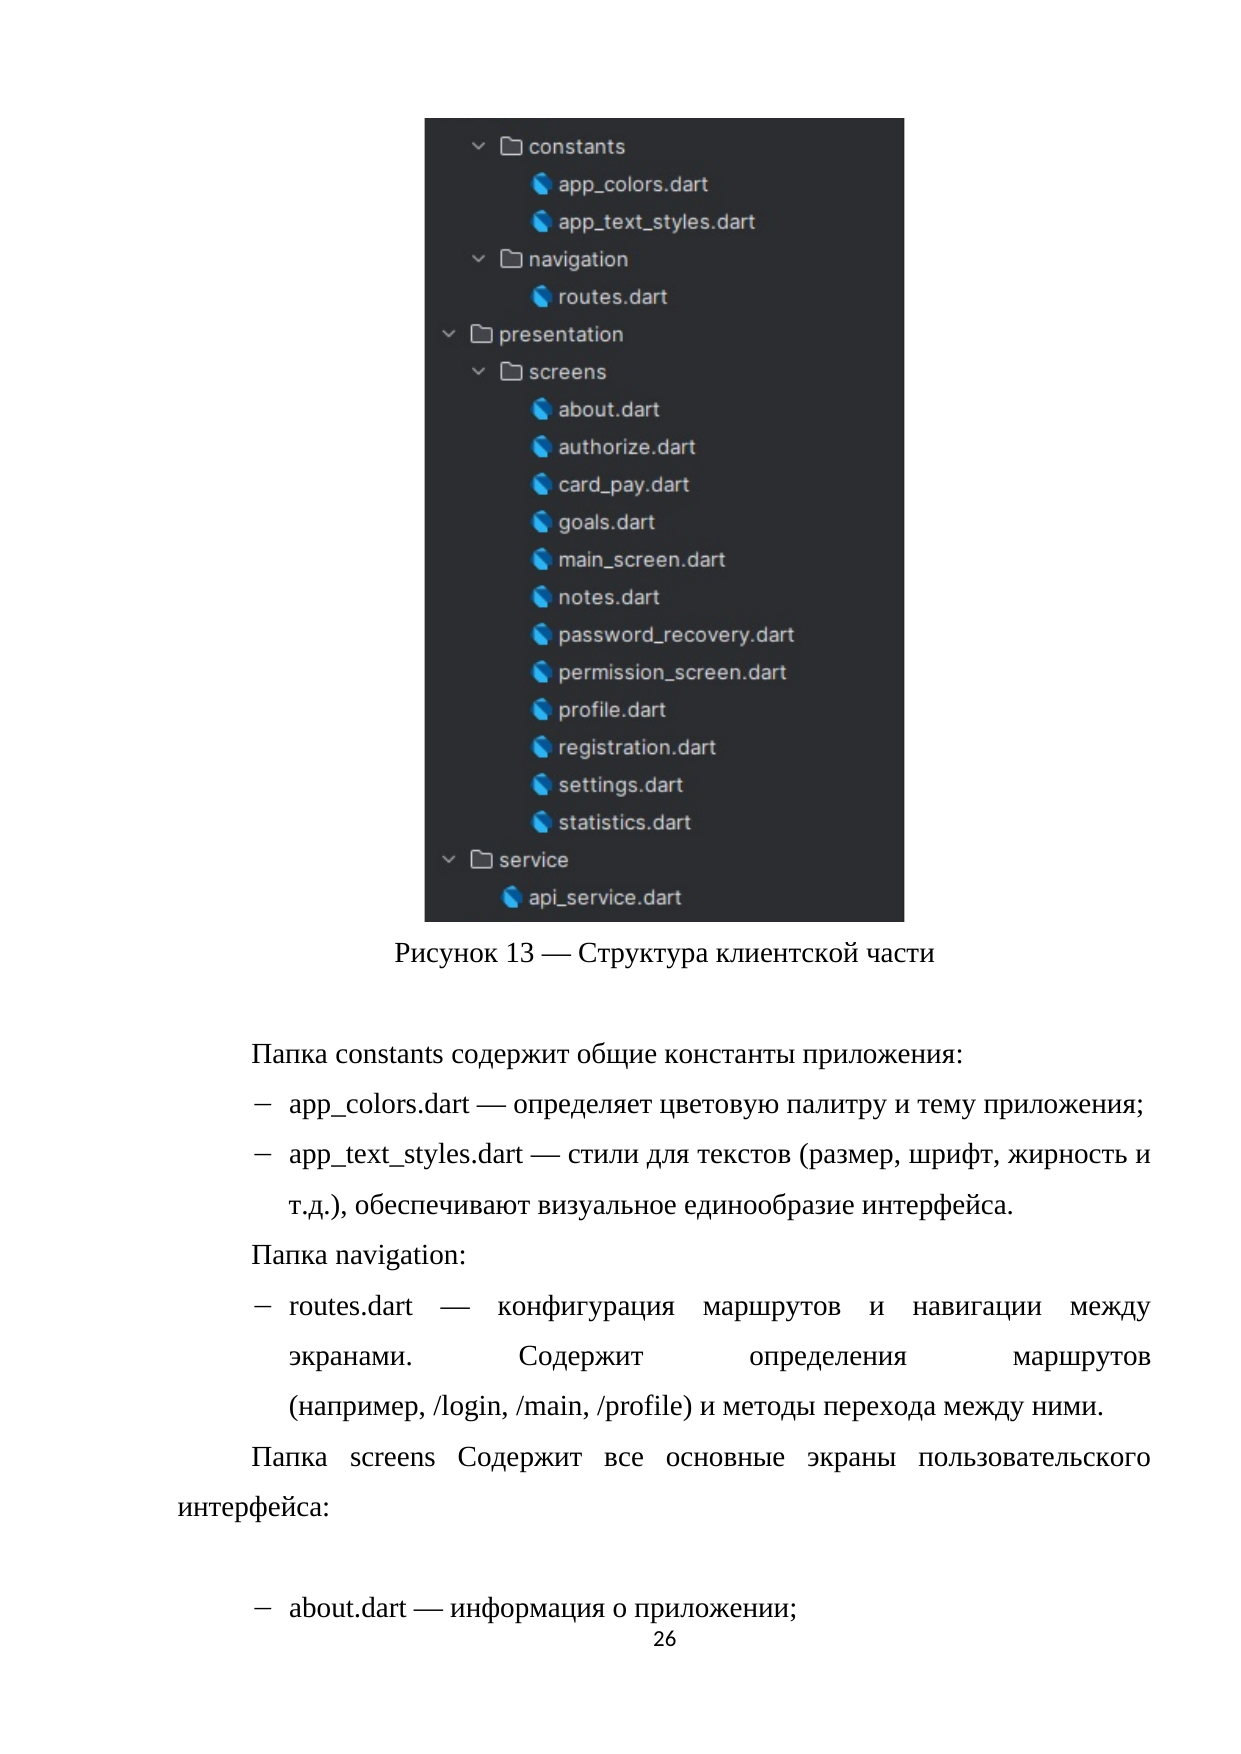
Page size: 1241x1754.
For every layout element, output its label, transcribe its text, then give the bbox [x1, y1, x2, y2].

list Папка navigation: [251, 1237, 1152, 1271]
picture [424, 118, 905, 922]
text app_text_styles.dart — стили для текстов (размер, шрифт, жирность и т.д.), обеспечивают визуальное единообразие интерфейса. [251, 1137, 1152, 1221]
text app_colors.dart — определяет цветовую палитру и тему приложения; [251, 1086, 1152, 1120]
text about.dart — информация о приложении; [251, 1590, 1152, 1623]
text Рисунок 13 — Структура клиентской части [177, 935, 1152, 969]
text Папка screens Содержит все основные экраны пользовательского интерфейса: [177, 1439, 1152, 1523]
text Папка constants cодержит общие константы приложения: [177, 1036, 1152, 1069]
text routes.dart — конфигурация маршрутов и навигации между экранами. Содержит определения маршрутов (например, /login, /main, /profile) и методы перехода между ними. [251, 1288, 1152, 1422]
